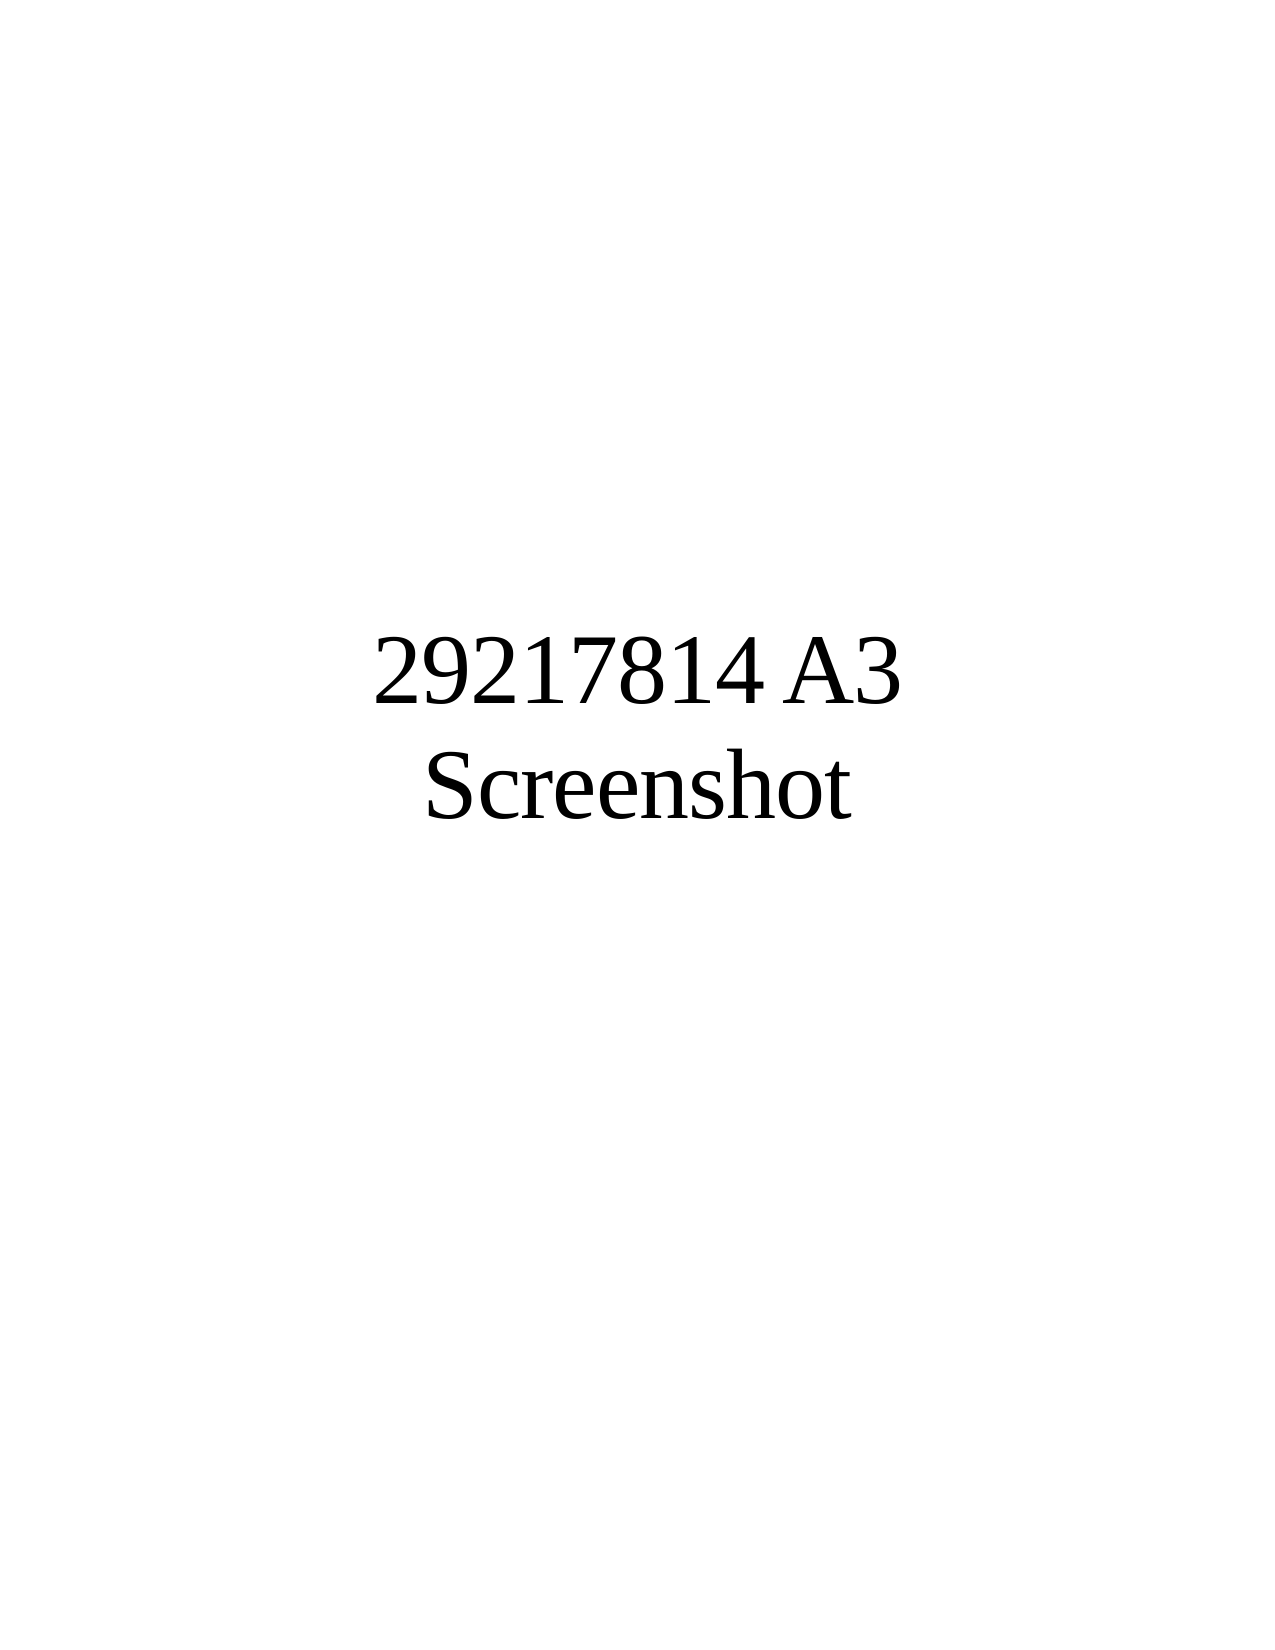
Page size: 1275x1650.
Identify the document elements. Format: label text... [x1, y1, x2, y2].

title 29217814 A3 Screenshot [150, 610, 1125, 840]
